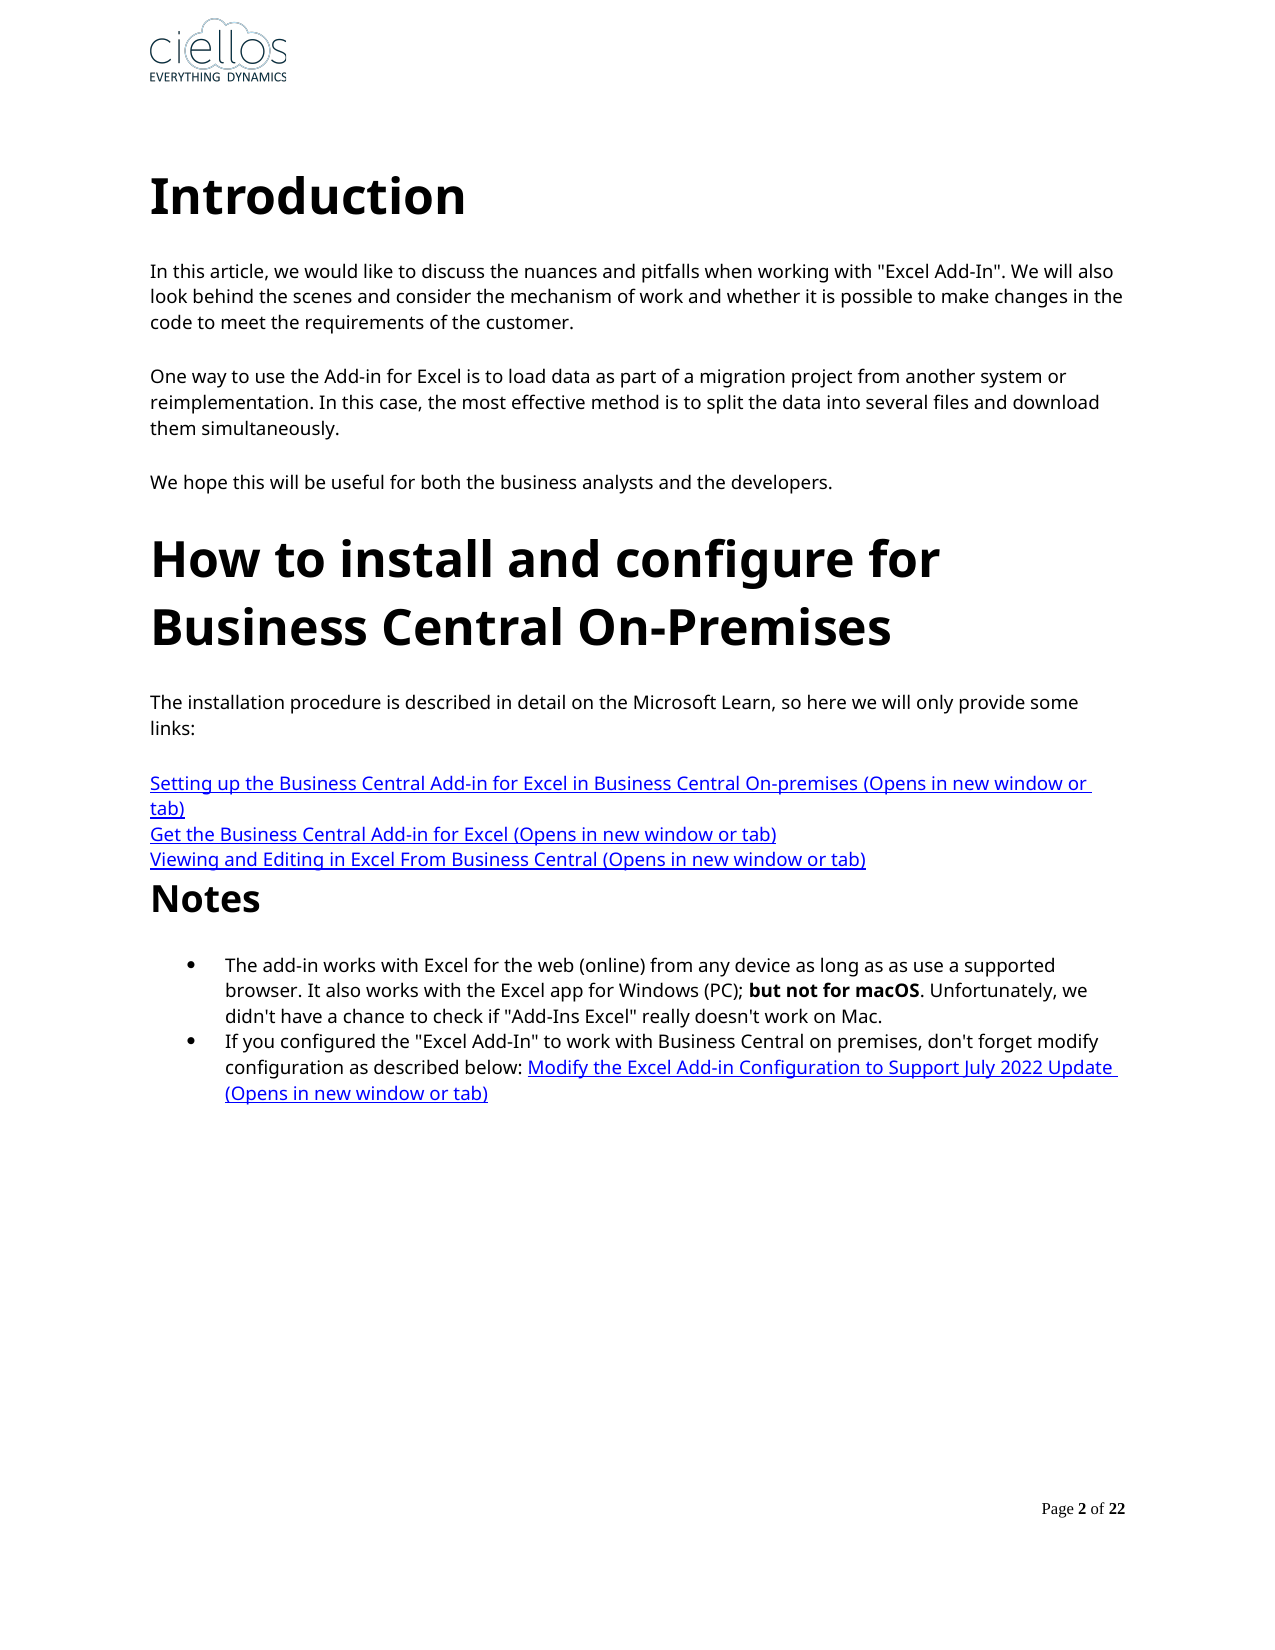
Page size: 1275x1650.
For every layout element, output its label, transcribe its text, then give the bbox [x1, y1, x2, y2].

picture [150, 18, 287, 82]
text In this article, we would like to discuss the nuances and pitfalls when working with "Excel Add-In". We will also look behind the scenes and consider the mechanism of work and whether it is possible to make changes in the code to meet the requirements of the customer. [150, 258, 1125, 335]
text One way to use the Add-in for Excel is to load data as part of a migration project from another system or reimplementation. In this case, the most effective method is to split the data into several files and download them simultaneously. [150, 364, 1125, 440]
text We hope this will be useful for both the business analysts and the developers. [150, 469, 1125, 495]
subtitle How to install and configure for Business Central On-Premises [150, 524, 1125, 661]
subtitle Notes [150, 872, 1125, 923]
subtitle Introduction [150, 161, 1125, 229]
text Setting up the Business Central Add-in for Excel in Business Central On-premises (Opens in new window or tab) [150, 770, 1125, 821]
text The installation procedure is described in detail on the Microsoft Learn, so here we will only provide some links: [150, 690, 1125, 741]
text Viewing and Editing in Excel From Business Central (Opens in new window or tab) [150, 846, 1125, 872]
list If you configured the "Excel Add-In" to work with Business Central on premises, don't forget modify configuration as described below: Modify the Excel Add-in Configuration to Support July 2022 Update (Opens in new window or tab) [187, 1058, 1125, 1134]
text Get the Business Central Add-in for Excel (Opens in new window or tab) [150, 821, 1125, 846]
list The add-in works with Excel for the web (online) from any device as long as as use a supported browser. It also works with the Excel app for Windows (PC); but not for macOS. Unfortunately, we didn't have a chance to check if "Add-Ins Excel" really doesn't work on Mac. [187, 952, 1125, 1029]
